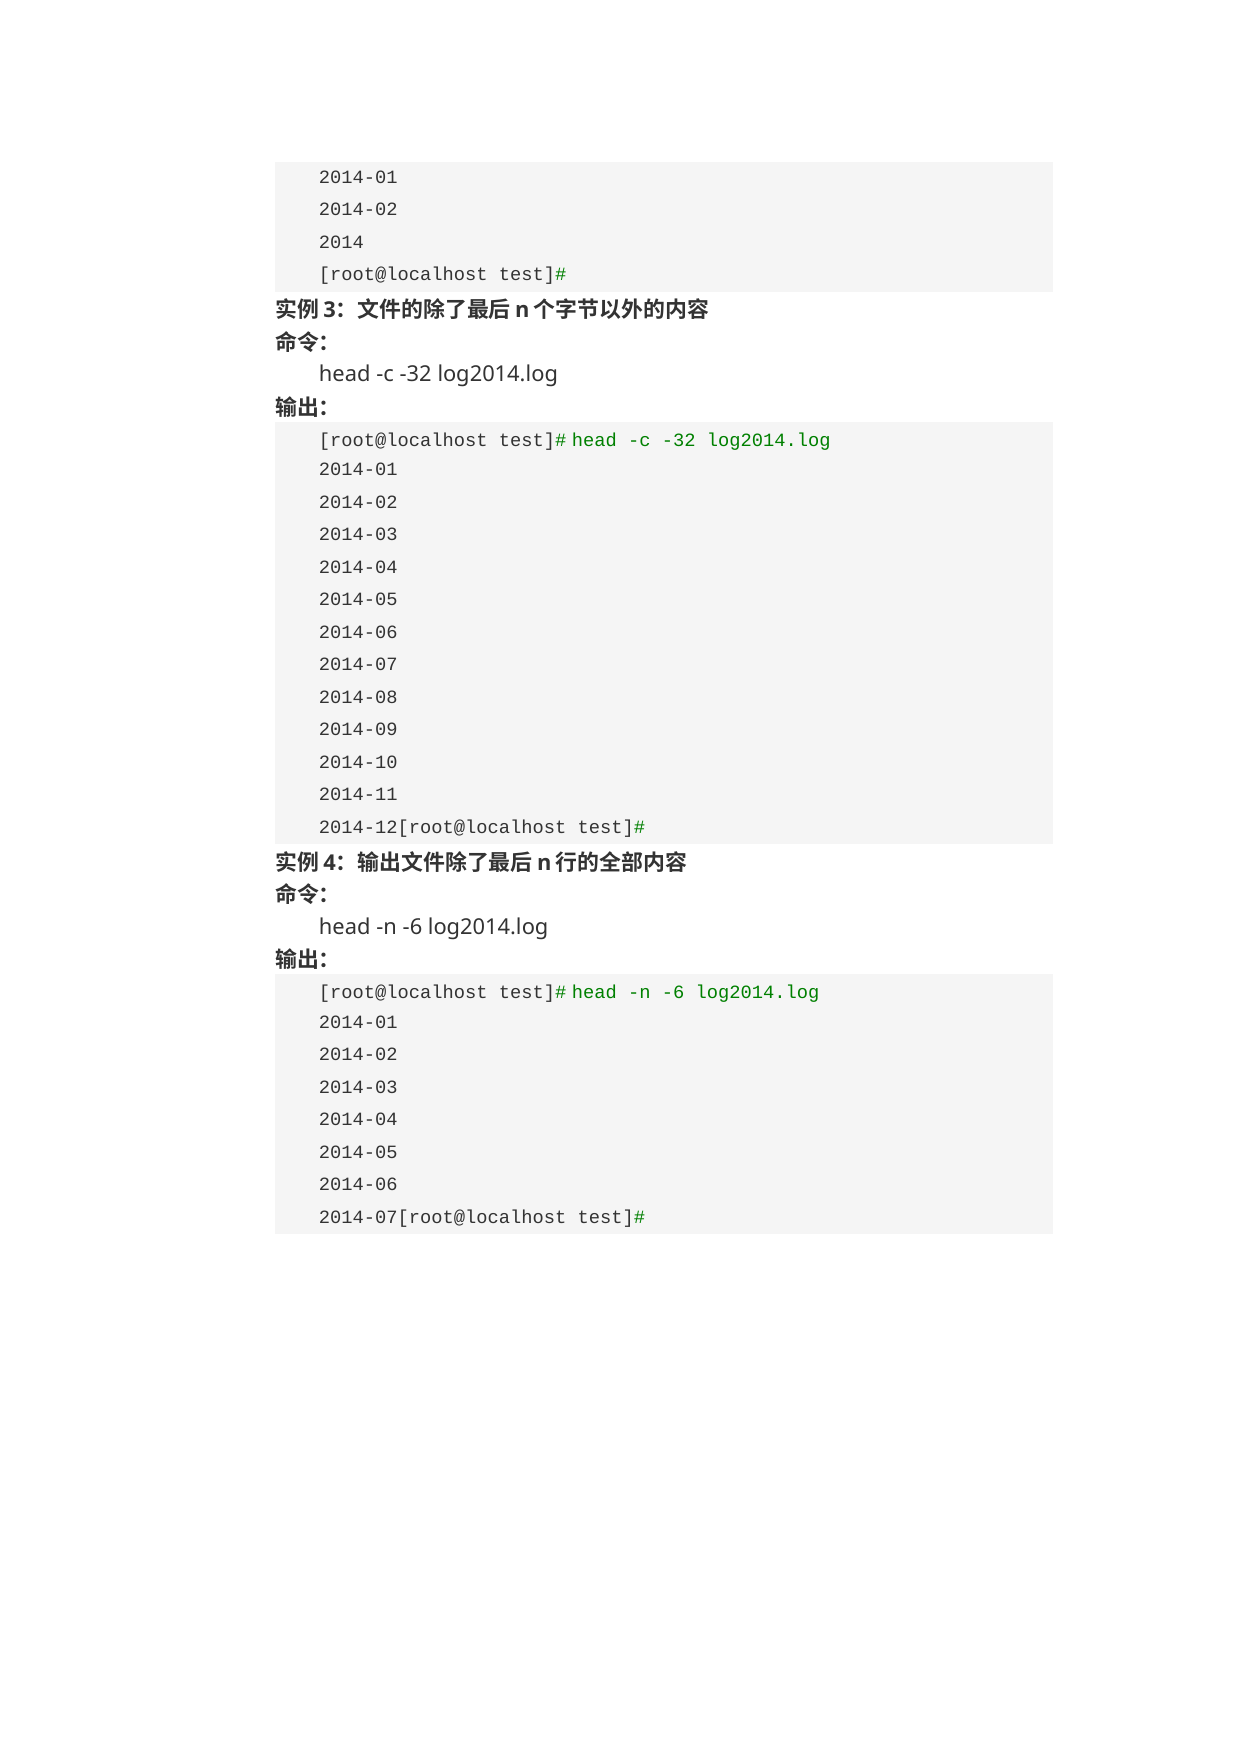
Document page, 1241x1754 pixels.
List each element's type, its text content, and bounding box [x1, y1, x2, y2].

text [root@localhost test]# [275, 259, 1053, 292]
text 2014-02 [275, 194, 1053, 227]
text 2014-08 [275, 682, 1053, 714]
text 2014-02 [275, 1039, 1053, 1072]
text 命令： [231, 877, 1053, 909]
text 2014-12[root@localhost test]# [275, 812, 1053, 844]
text 输出： [231, 942, 1053, 974]
text 2014-03 [275, 1072, 1053, 1104]
text head -n -6 log2014.log [275, 909, 1053, 942]
text 2014-01 [275, 1007, 1053, 1039]
text 2014-01 [275, 162, 1053, 194]
text 2014-02 [275, 487, 1053, 519]
text 2014-01 [275, 454, 1053, 487]
text 2014-07[root@localhost test]# [275, 1202, 1053, 1234]
text 2014-09 [275, 714, 1053, 747]
text 2014-10 [275, 747, 1053, 779]
text 输出： [231, 389, 1053, 422]
text 2014-05 [275, 1137, 1053, 1169]
text 2014-04 [275, 1104, 1053, 1137]
text 实例3：文件的除了最后n个字节以外的内容 [231, 292, 1053, 324]
text 2014-04 [275, 552, 1053, 584]
text 命令： [231, 324, 1053, 357]
text [root@localhost test]# head -c -32 log2014.log [275, 422, 1053, 454]
text 2014-05 [275, 584, 1053, 617]
text 2014 [275, 227, 1053, 259]
text 2014-11 [275, 779, 1053, 812]
text head -c -32 log2014.log [275, 357, 1053, 389]
text 实例4：输出文件除了最后n行的全部内容 [231, 844, 1053, 877]
text 2014-03 [275, 519, 1053, 552]
text 2014-06 [275, 1169, 1053, 1202]
text 2014-06 [275, 617, 1053, 649]
text [root@localhost test]# head -n -6 log2014.log [275, 974, 1053, 1007]
text 2014-07 [275, 649, 1053, 682]
